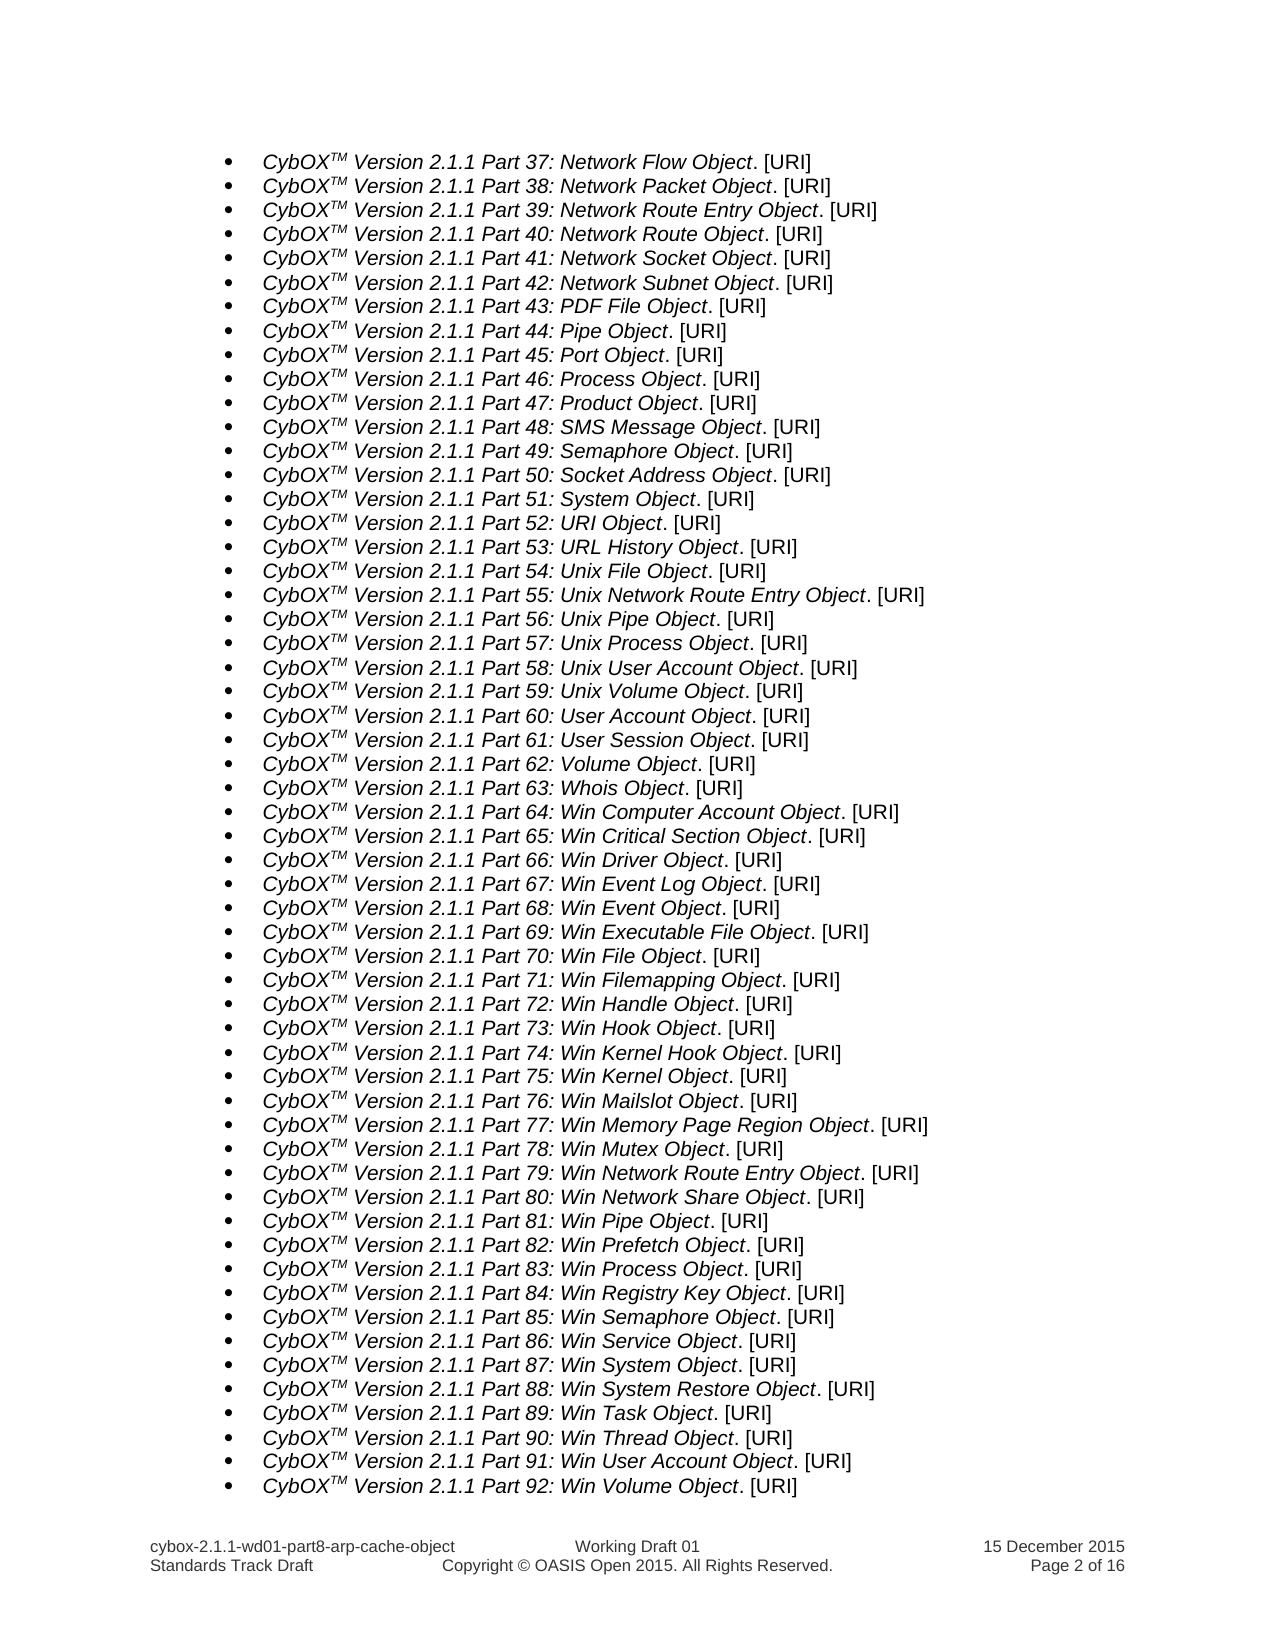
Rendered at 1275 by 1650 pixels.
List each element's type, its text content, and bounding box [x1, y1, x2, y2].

list CybOXTM Version 2.1.1 Part 71: Win Filemapping Object. [URI] [225, 968, 1125, 992]
list CybOXTM Version 2.1.1 Part 67: Win Event Log Object. [URI] [225, 872, 1125, 896]
list CybOXTM Version 2.1.1 Part 77: Win Memory Page Region Object. [URI] [225, 1112, 1125, 1137]
list CybOXTM Version 2.1.1 Part 55: Unix Network Route Entry Object. [URI] [225, 583, 1125, 607]
list CybOXTM Version 2.1.1 Part 57: Unix Process Object. [URI] [225, 631, 1125, 655]
list CybOXTM Version 2.1.1 Part 86: Win Service Object. [URI] [225, 1329, 1125, 1353]
list CybOXTM Version 2.1.1 Part 48: SMS Message Object. [URI] [225, 415, 1125, 439]
list CybOXTM Version 2.1.1 Part 72: Win Handle Object. [URI] [225, 992, 1125, 1016]
list CybOXTM Version 2.1.1 Part 46: Process Object. [URI] [225, 367, 1125, 391]
list CybOXTM Version 2.1.1 Part 54: Unix File Object. [URI] [225, 559, 1125, 583]
list CybOXTM Version 2.1.1 Part 74: Win Kernel Hook Object. [URI] [225, 1040, 1125, 1064]
list CybOXTM Version 2.1.1 Part 65: Win Critical Section Object. [URI] [225, 824, 1125, 848]
list CybOXTM Version 2.1.1 Part 75: Win Kernel Object. [URI] [225, 1064, 1125, 1088]
list CybOXTM Version 2.1.1 Part 89: Win Task Object. [URI] [225, 1401, 1125, 1425]
list CybOXTM Version 2.1.1 Part 38: Network Packet Object. [URI] [225, 174, 1125, 198]
list CybOXTM Version 2.1.1 Part 84: Win Registry Key Object. [URI] [225, 1281, 1125, 1305]
list CybOXTM Version 2.1.1 Part 58: Unix User Account Object. [URI] [225, 655, 1125, 679]
list CybOXTM Version 2.1.1 Part 80: Win Network Share Object. [URI] [225, 1185, 1125, 1209]
list CybOXTM Version 2.1.1 Part 70: Win File Object. [URI] [225, 944, 1125, 968]
list CybOXTM Version 2.1.1 Part 85: Win Semaphore Object. [URI] [225, 1305, 1125, 1329]
list CybOXTM Version 2.1.1 Part 82: Win Prefetch Object. [URI] [225, 1233, 1125, 1257]
list CybOXTM Version 2.1.1 Part 90: Win Thread Object. [URI] [225, 1425, 1125, 1449]
list CybOXTM Version 2.1.1 Part 47: Product Object. [URI] [225, 391, 1125, 415]
list CybOXTM Version 2.1.1 Part 66: Win Driver Object. [URI] [225, 848, 1125, 872]
list CybOXTM Version 2.1.1 Part 39: Network Route Entry Object. [URI] [225, 198, 1125, 222]
list CybOXTM Version 2.1.1 Part 88: Win System Restore Object. [URI] [225, 1377, 1125, 1401]
list CybOXTM Version 2.1.1 Part 62: Volume Object. [URI] [225, 752, 1125, 776]
list CybOXTM Version 2.1.1 Part 83: Win Process Object. [URI] [225, 1257, 1125, 1281]
list CybOXTM Version 2.1.1 Part 59: Unix Volume Object. [URI] [225, 679, 1125, 703]
list CybOXTM Version 2.1.1 Part 52: URI Object. [URI] [225, 511, 1125, 535]
list CybOXTM Version 2.1.1 Part 81: Win Pipe Object. [URI] [225, 1209, 1125, 1233]
list CybOXTM Version 2.1.1 Part 42: Network Subnet Object. [URI] [225, 270, 1125, 294]
list CybOXTM Version 2.1.1 Part 78: Win Mutex Object. [URI] [225, 1137, 1125, 1161]
list CybOXTM Version 2.1.1 Part 87: Win System Object. [URI] [225, 1353, 1125, 1377]
list CybOXTM Version 2.1.1 Part 61: User Session Object. [URI] [225, 727, 1125, 752]
list CybOXTM Version 2.1.1 Part 69: Win Executable File Object. [URI] [225, 920, 1125, 944]
list CybOXTM Version 2.1.1 Part 53: URL History Object. [URI] [225, 535, 1125, 559]
list CybOXTM Version 2.1.1 Part 41: Network Socket Object. [URI] [225, 246, 1125, 270]
list CybOXTM Version 2.1.1 Part 43: PDF File Object. [URI] [225, 294, 1125, 318]
list CybOXTM Version 2.1.1 Part 91: Win User Account Object. [URI] [225, 1449, 1125, 1473]
list CybOXTM Version 2.1.1 Part 76: Win Mailslot Object. [URI] [225, 1088, 1125, 1112]
list CybOXTM Version 2.1.1 Part 68: Win Event Object. [URI] [225, 896, 1125, 920]
list CybOXTM Version 2.1.1 Part 50: Socket Address Object. [URI] [225, 463, 1125, 487]
list CybOXTM Version 2.1.1 Part 79: Win Network Route Entry Object. [URI] [225, 1161, 1125, 1185]
list CybOXTM Version 2.1.1 Part 44: Pipe Object. [URI] [225, 318, 1125, 342]
list CybOXTM Version 2.1.1 Part 51: System Object. [URI] [225, 487, 1125, 511]
list CybOXTM Version 2.1.1 Part 49: Semaphore Object. [URI] [225, 439, 1125, 463]
list CybOXTM Version 2.1.1 Part 63: Whois Object. [URI] [225, 776, 1125, 800]
list CybOXTM Version 2.1.1 Part 45: Port Object. [URI] [225, 342, 1125, 367]
list CybOXTM Version 2.1.1 Part 60: User Account Object. [URI] [225, 703, 1125, 727]
list CybOXTM Version 2.1.1 Part 37: Network Flow Object. [URI] [225, 150, 1125, 174]
list CybOXTM Version 2.1.1 Part 40: Network Route Object. [URI] [225, 222, 1125, 246]
list CybOXTM Version 2.1.1 Part 64: Win Computer Account Object. [URI] [225, 800, 1125, 824]
list CybOXTM Version 2.1.1 Part 56: Unix Pipe Object. [URI] [225, 607, 1125, 631]
list CybOXTM Version 2.1.1 Part 73: Win Hook Object. [URI] [225, 1016, 1125, 1040]
list CybOXTM Version 2.1.1 Part 92: Win Volume Object. [URI] [225, 1473, 1125, 1497]
